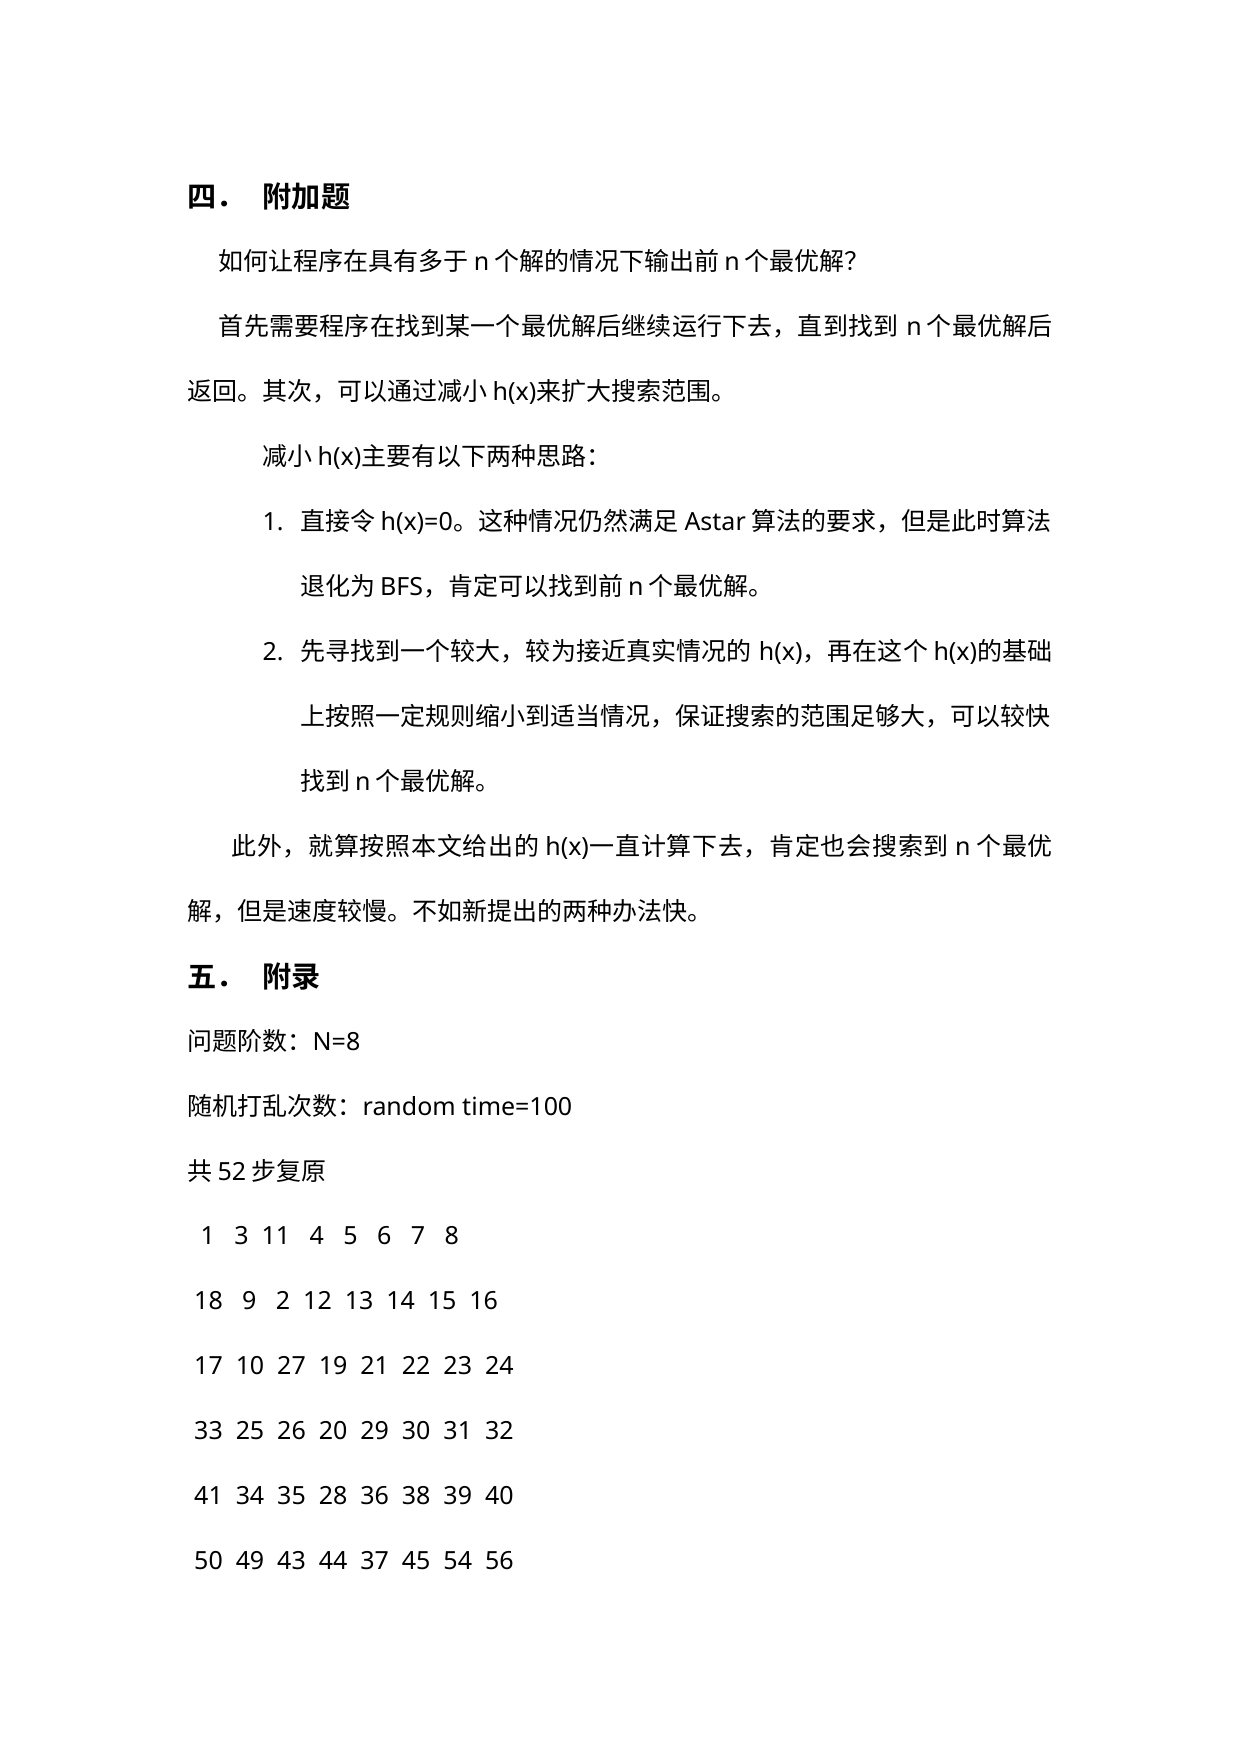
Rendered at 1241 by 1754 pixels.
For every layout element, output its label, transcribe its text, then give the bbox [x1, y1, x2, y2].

text 17 10 27 19 21 22 23 24 [187, 1332, 1053, 1397]
text 此外，就算按照本文给出的h(x)一直计算下去，肯定也会搜索到n个最优解，但是速度较慢。不如新提出的两种办法快。 [187, 812, 1053, 942]
text 如何让程序在具有多于n个解的情况下输出前n个最优解？ [187, 227, 1053, 292]
text 18 9 2 12 13 14 15 16 [187, 1267, 1053, 1332]
list 先寻找到一个较大，较为接近真实情况的h(x)，再在这个h(x)的基础上按照一定规则缩小到适当情况，保证搜索的范围足够大，可以较快找到n个最优解。 [262, 617, 1053, 812]
text 随机打乱次数：random time=100 [187, 1072, 1053, 1137]
text 共52步复原 [187, 1137, 1053, 1202]
text 首先需要程序在找到某一个最优解后继续运行下去，直到找到n个最优解后返回。其次，可以通过减小h(x)来扩大搜索范围。 [187, 292, 1053, 422]
text 问题阶数：N=8 [187, 1007, 1053, 1072]
list 减小h(x)主要有以下两种思路： [262, 422, 1053, 487]
text 33 25 26 20 29 30 31 32 [187, 1397, 1053, 1462]
text 50 49 43 44 37 45 54 56 [187, 1527, 1053, 1592]
text 41 34 35 28 36 38 39 40 [187, 1462, 1053, 1527]
text 1 3 11 4 5 6 7 8 [187, 1202, 1053, 1267]
list 直接令h(x)=0。这种情况仍然满足Astar算法的要求，但是此时算法退化为BFS，肯定可以找到前n个最优解。 [262, 487, 1053, 617]
list 附加题 [187, 162, 1053, 227]
list 附录 [187, 942, 1053, 1007]
